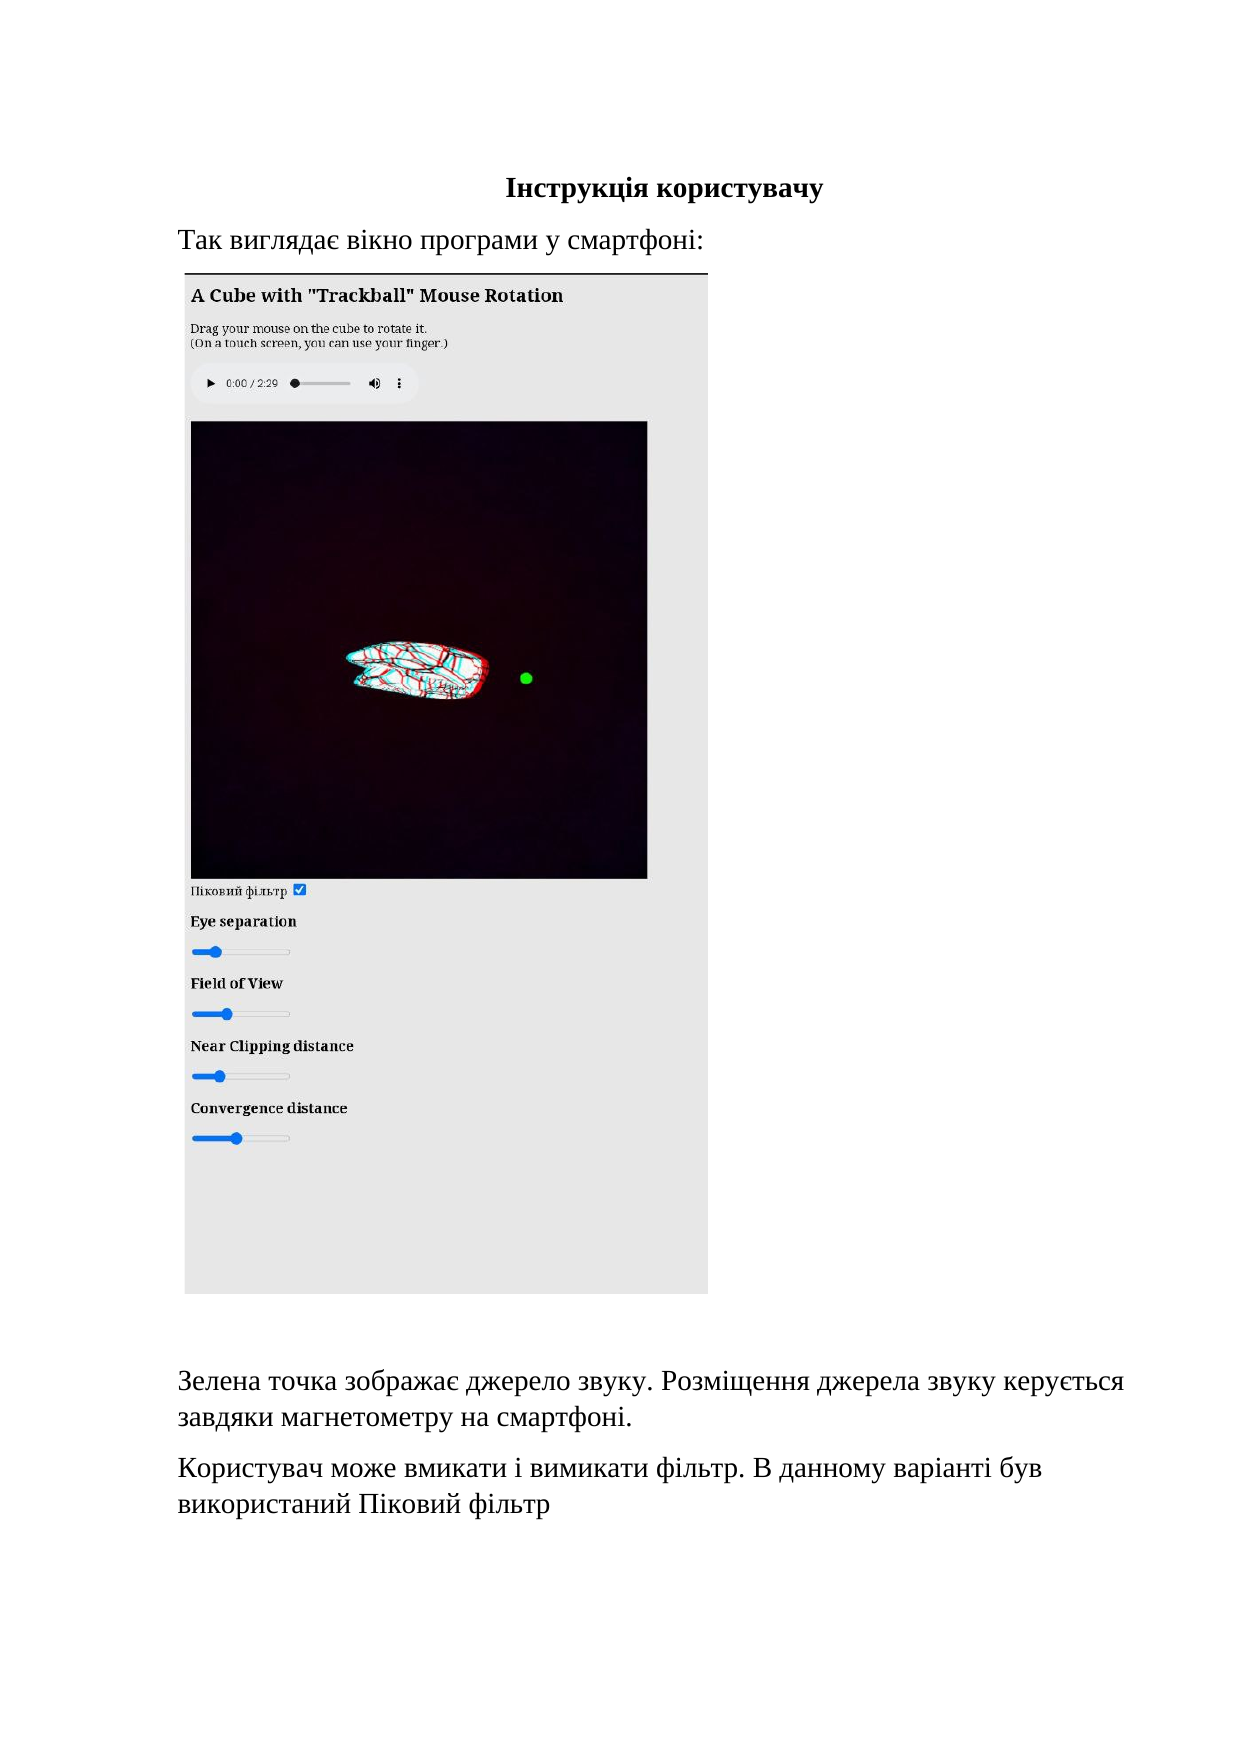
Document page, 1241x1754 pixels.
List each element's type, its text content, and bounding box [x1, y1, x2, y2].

text Користувач може вмикати і вимикати фільтр. В данному варіанті був використаний Піковий фільтр [177, 1451, 1152, 1519]
picture [184, 273, 708, 1294]
text Так виглядає вікно програми у смартфоні: [177, 222, 1152, 255]
text Інструкція користувачу [177, 170, 1152, 203]
text Зелена точка зображає джерело звуку. Розміщення джерела звуку керується завдяки магнетометру на смартфоні. [177, 1363, 1152, 1432]
